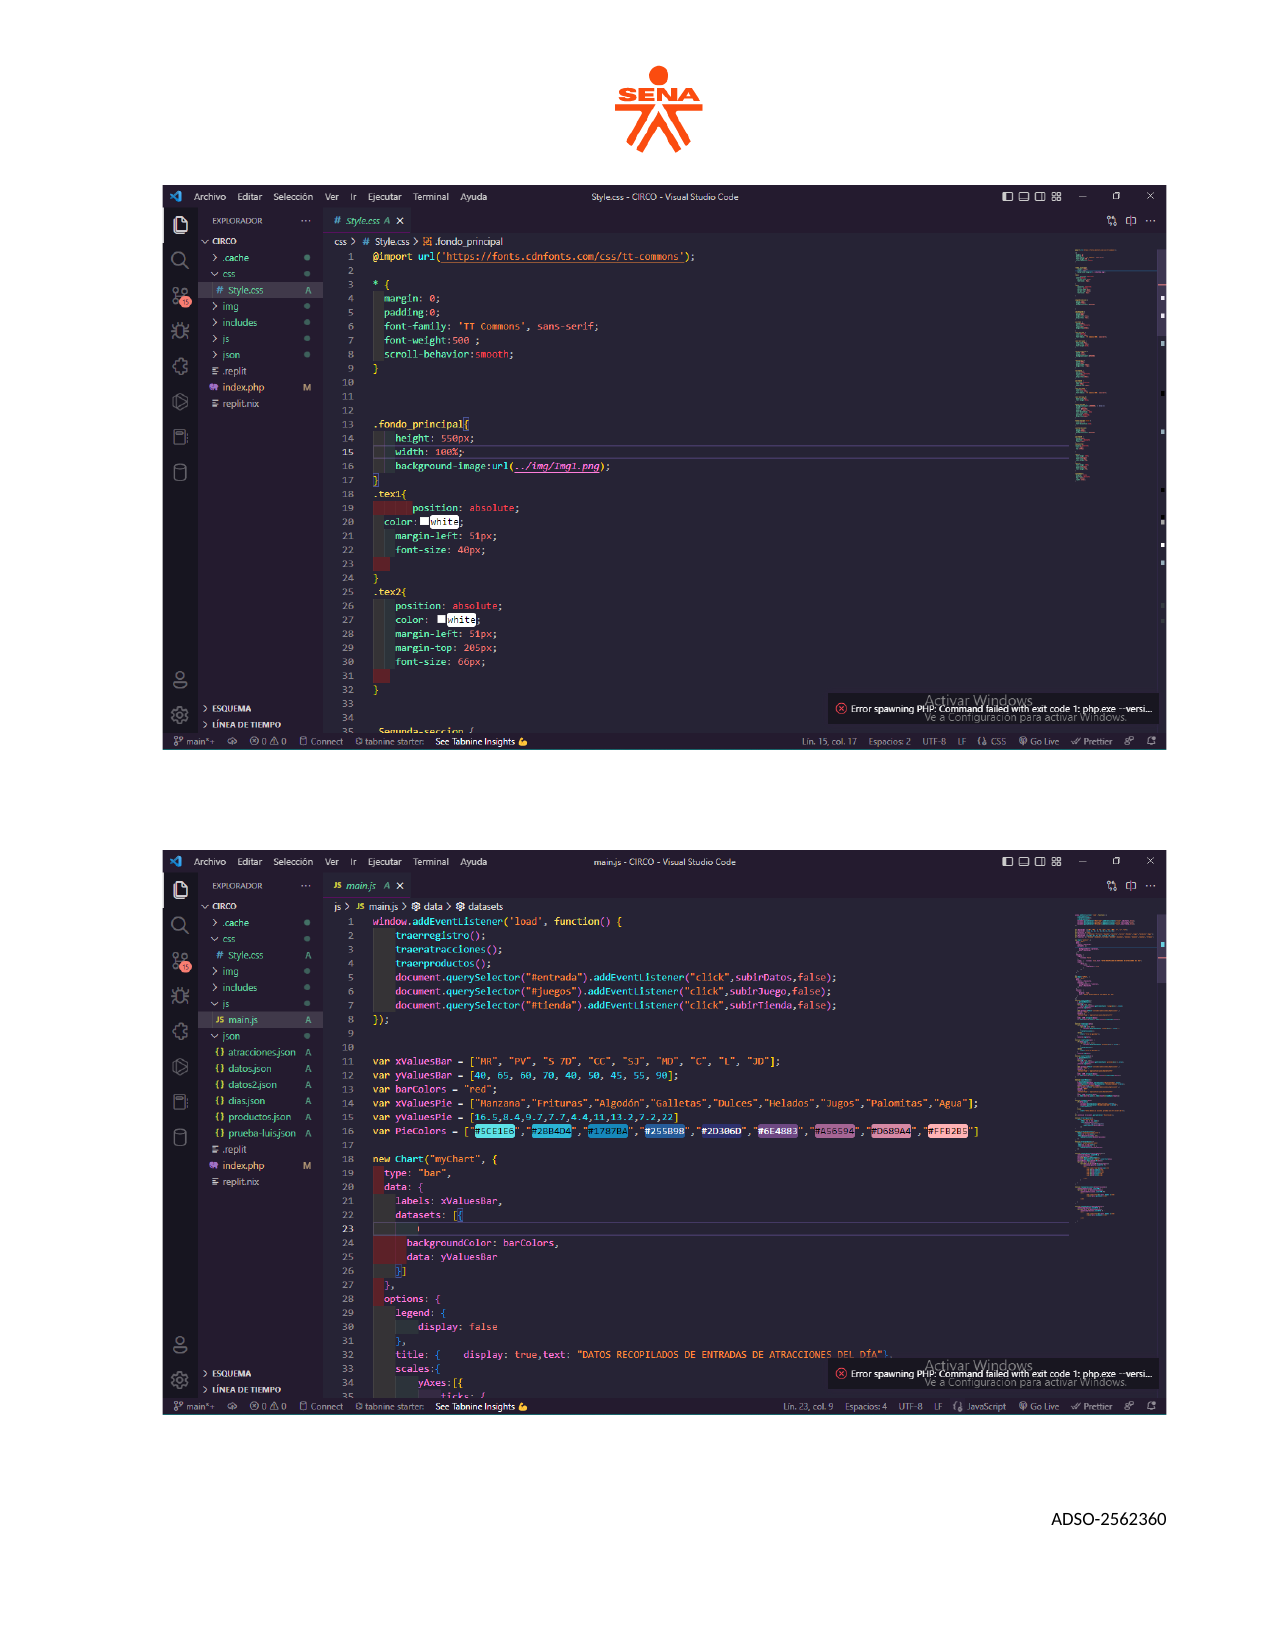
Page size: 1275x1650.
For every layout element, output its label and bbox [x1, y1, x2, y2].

picture [162, 185, 1167, 750]
picture [604, 62, 708, 157]
picture [162, 850, 1167, 1415]
